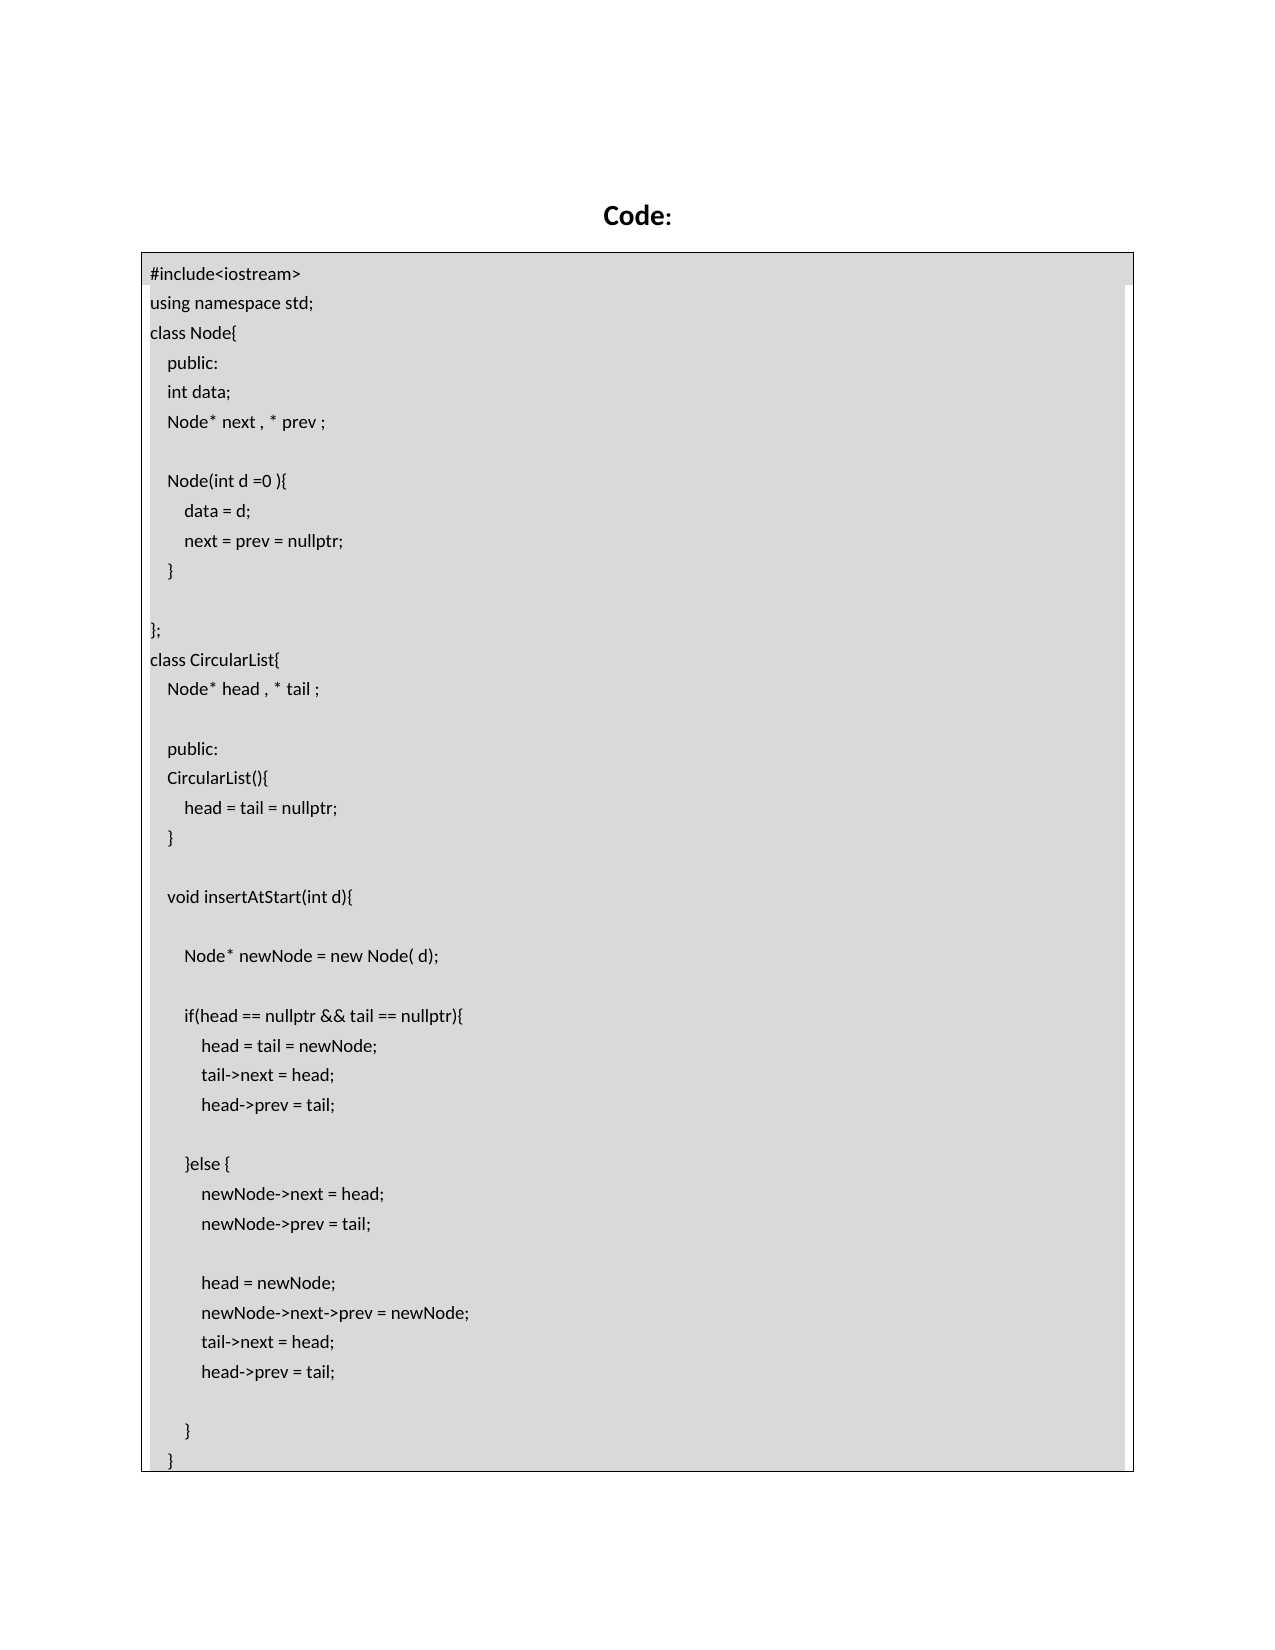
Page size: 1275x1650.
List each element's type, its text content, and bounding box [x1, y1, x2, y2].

text head = tail = nullptr; [150, 789, 1125, 819]
text using namespace std; [150, 285, 1125, 314]
text newNode->prev = tail; [150, 1205, 1125, 1235]
text class CircularList{ [150, 641, 1125, 671]
text void insertAtStart(int d){ [150, 878, 1125, 908]
text public: [150, 730, 1125, 760]
text tail->next = head; [150, 1324, 1125, 1353]
text head->prev = tail; [150, 1353, 1125, 1383]
text }else { [150, 1146, 1125, 1175]
text data = d; [150, 493, 1125, 522]
text head = tail = newNode; [150, 1027, 1125, 1057]
text } [150, 1443, 1125, 1471]
text Node* newNode = new Node( d); [150, 938, 1125, 968]
text newNode->next->prev = newNode; [150, 1294, 1125, 1324]
text next = prev = nullptr; [150, 522, 1125, 552]
text if(head == nullptr && tail == nullptr){ [150, 997, 1125, 1027]
text head->prev = tail; [150, 1086, 1125, 1116]
text Node(int d =0 ){ [150, 463, 1125, 493]
text } [150, 1413, 1125, 1443]
text Node* next , * prev ; [150, 403, 1125, 433]
text CircularList(){ [150, 760, 1125, 789]
text head = newNode; [150, 1264, 1125, 1294]
text public: [150, 344, 1125, 374]
text int data; [150, 374, 1125, 403]
text Node* head , * tail ; [150, 671, 1125, 700]
text #include<iostream> [142, 253, 1133, 285]
text Code: [150, 197, 1125, 232]
text } [150, 819, 1125, 849]
text class Node{ [150, 314, 1125, 344]
text }; [150, 611, 1125, 641]
text tail->next = head; [150, 1057, 1125, 1086]
text } [150, 552, 1125, 582]
text newNode->next = head; [150, 1175, 1125, 1205]
